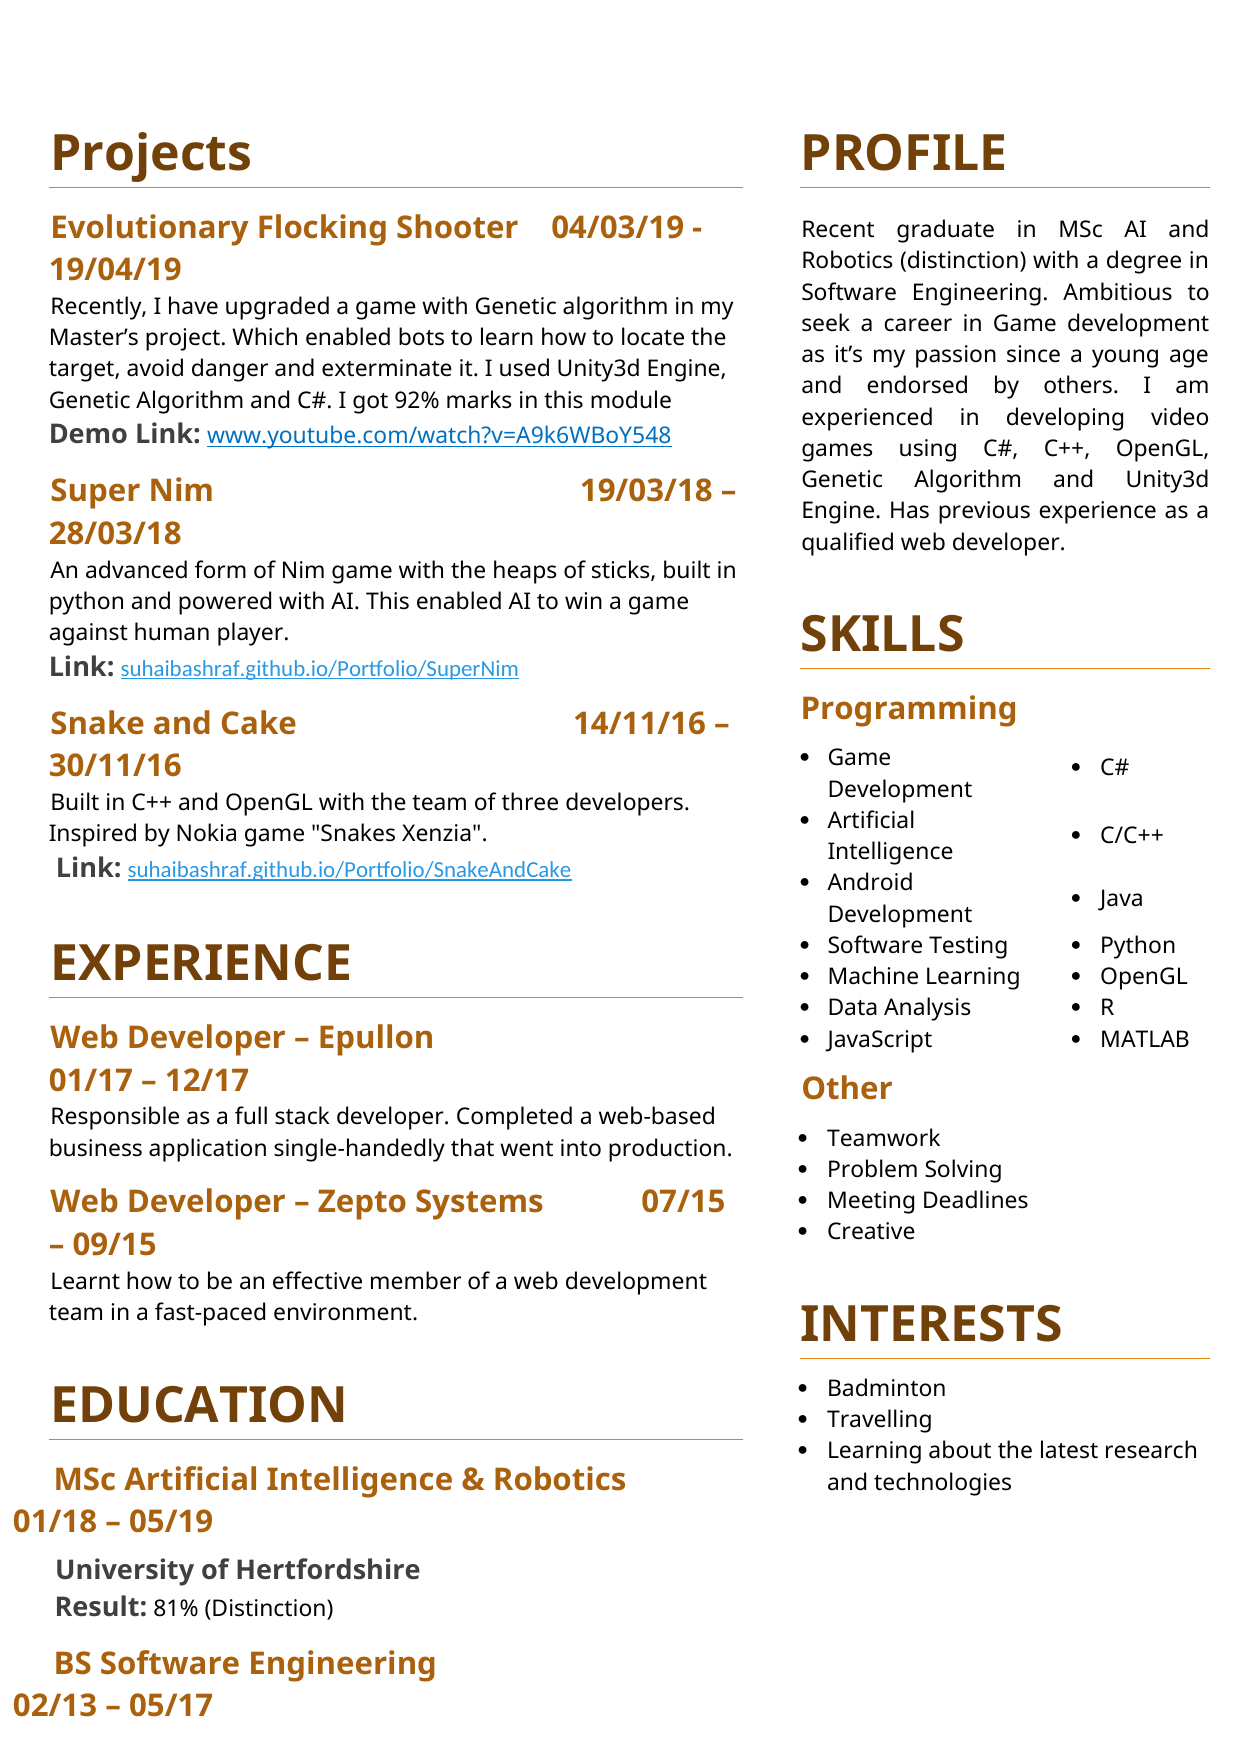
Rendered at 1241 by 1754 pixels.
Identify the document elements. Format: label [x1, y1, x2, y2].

table_header [770, 75, 1239, 1726]
table_header [1, 75, 770, 1726]
